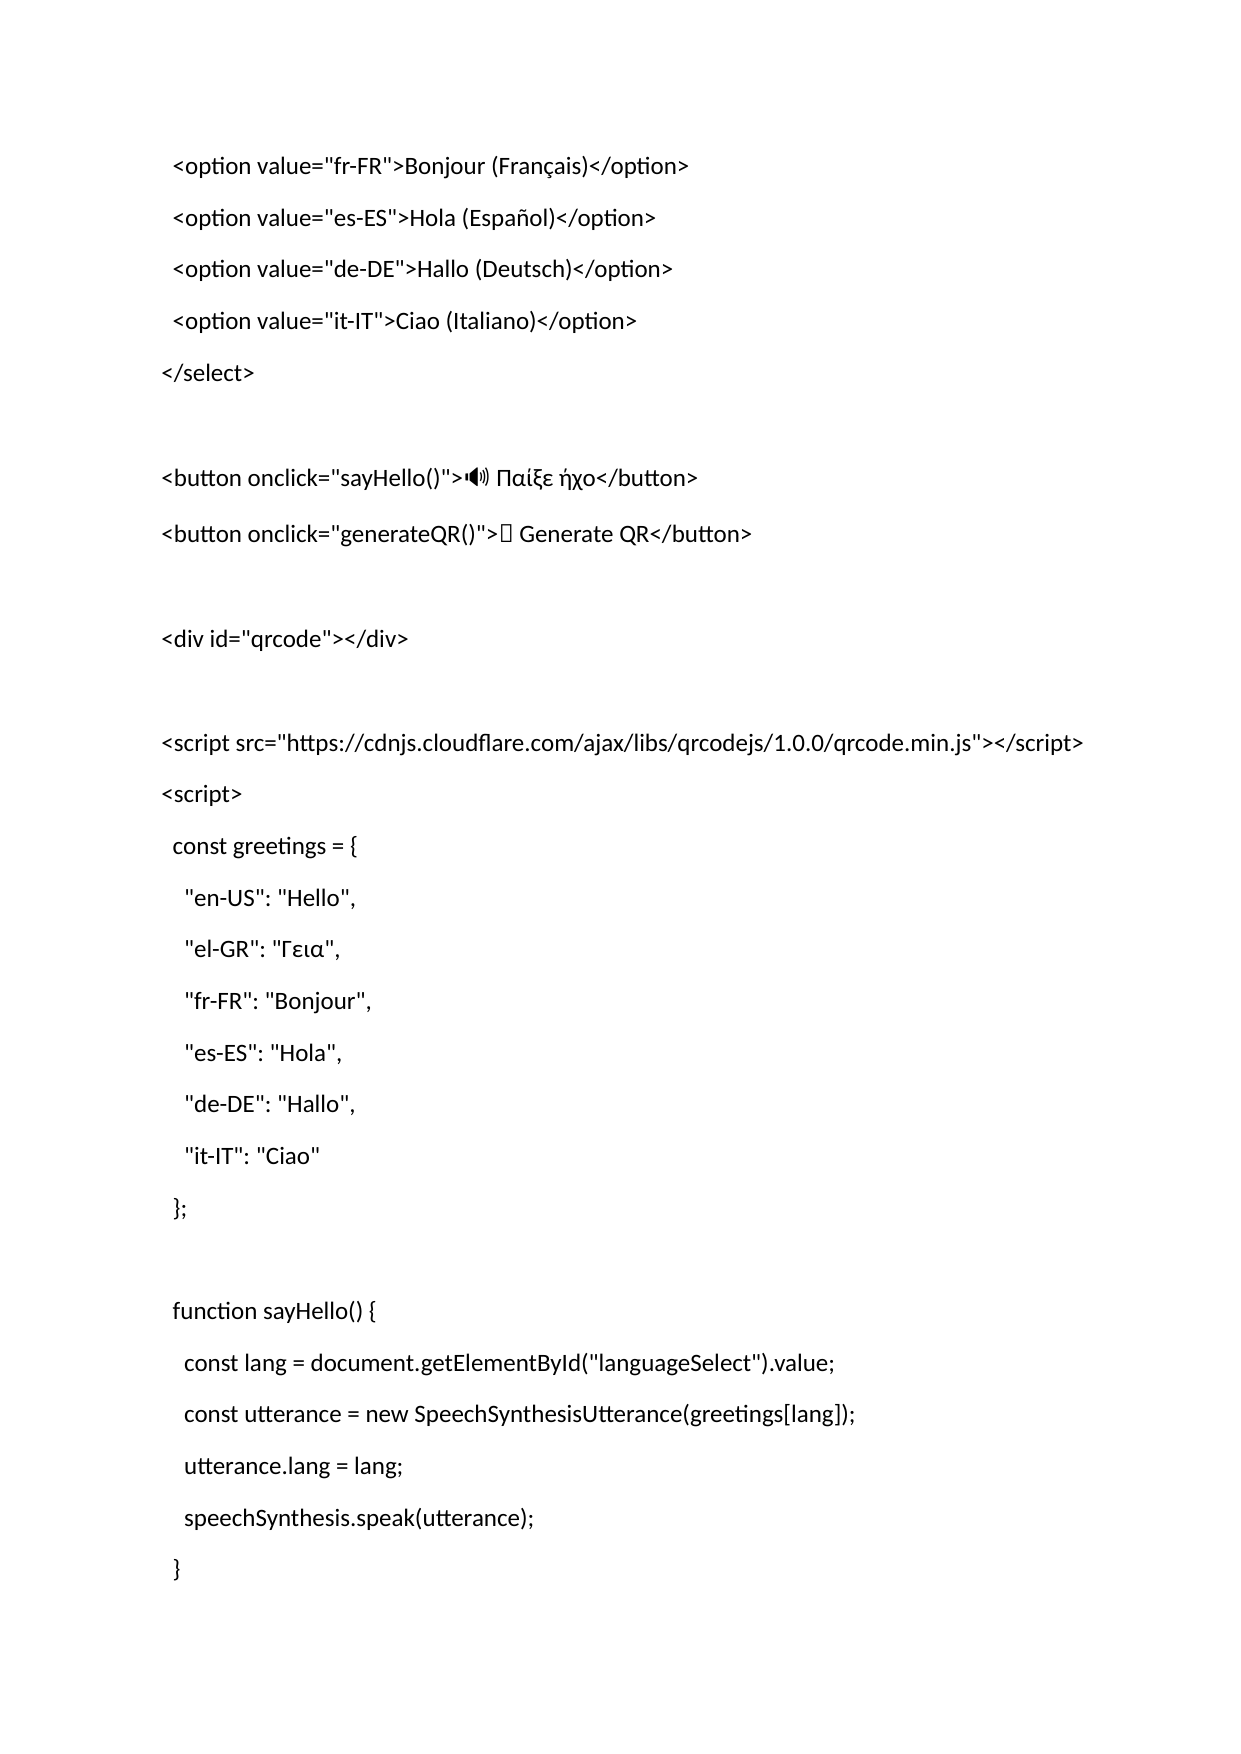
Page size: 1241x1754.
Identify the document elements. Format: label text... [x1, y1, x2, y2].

text const utterance = new SpeechSynthesisUtterance(greetings[lang]); [150, 1398, 1090, 1429]
text </select> [150, 357, 1090, 387]
text <div id="qrcode"></div> [150, 623, 1090, 654]
text utterance.lang = lang; [150, 1450, 1090, 1481]
text function sayHello() { [150, 1295, 1090, 1326]
text "fr-FR": "Bonjour", [150, 985, 1090, 1016]
text <option value="it-IT">Ciao (Italiano)</option> [150, 305, 1090, 336]
text <button onclick="sayHello()">🔊 Παίξε ήχο</button> [150, 460, 1090, 494]
text "it-IT": "Ciao" [150, 1140, 1090, 1171]
text <script> [150, 778, 1090, 809]
text <button onclick="generateQR()">📱 Generate QR</button> [150, 516, 1090, 550]
text "es-ES": "Hola", [150, 1037, 1090, 1067]
text <option value="de-DE">Hallo (Deutsch)</option> [150, 253, 1090, 284]
text speechSynthesis.speak(utterance); [150, 1502, 1090, 1532]
text "de-DE": "Hallo", [150, 1088, 1090, 1119]
text const greetings = { [150, 830, 1090, 861]
text "el-GR": "Γεια", [150, 933, 1090, 964]
text }; [150, 1192, 1090, 1222]
text "en-US": "Hello", [150, 882, 1090, 912]
text <option value="es-ES">Hola (Español)</option> [150, 202, 1090, 232]
text } [150, 1553, 1090, 1584]
text <script src="https://cdnjs.cloudflare.com/ajax/libs/qrcodejs/1.0.0/qrcode.min.js"></script> [150, 727, 1090, 757]
text const lang = document.getElementById("languageSelect").value; [150, 1347, 1090, 1377]
text <option value="fr-FR">Bonjour (Français)</option> [150, 150, 1090, 181]
